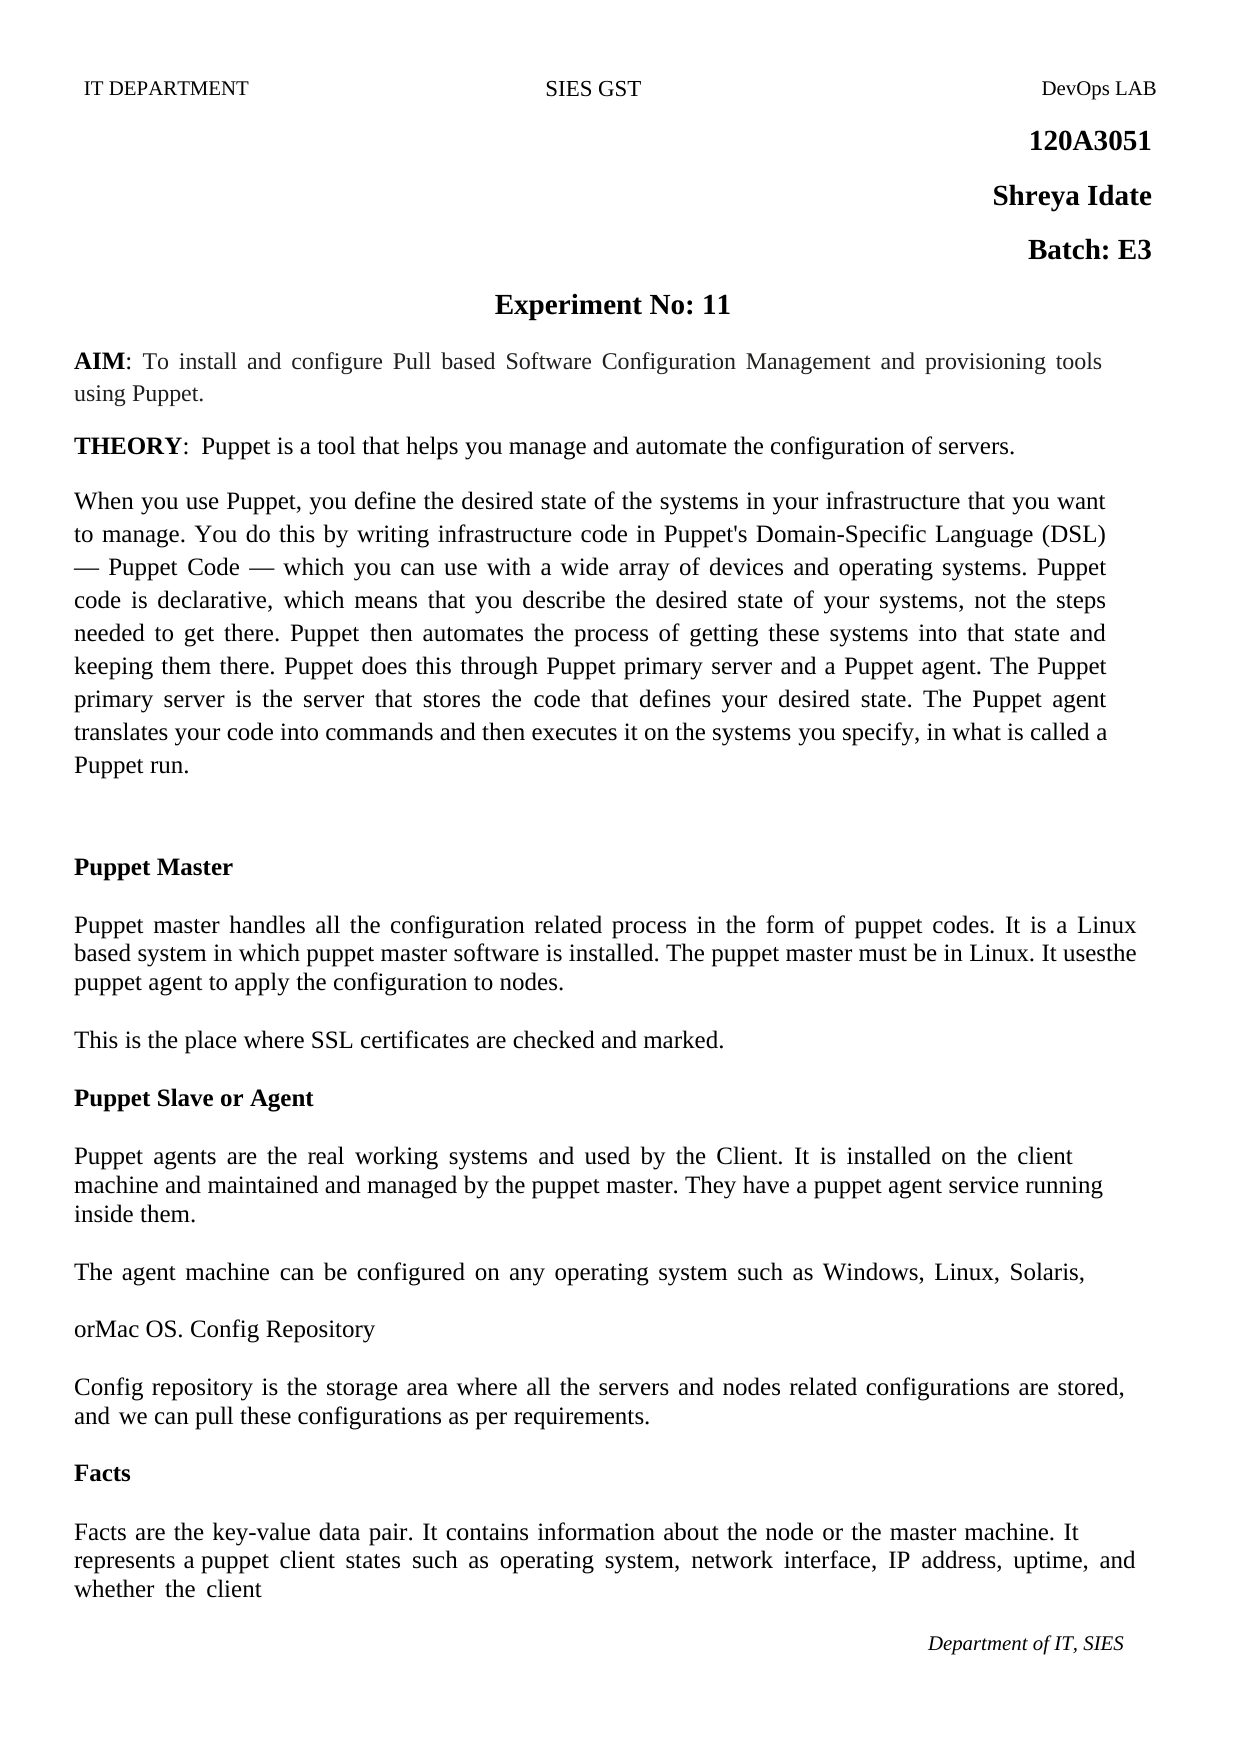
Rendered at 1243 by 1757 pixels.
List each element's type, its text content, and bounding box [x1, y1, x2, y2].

subtitle Facts [74, 1458, 1152, 1487]
text Puppet agents are the real working systems and used by the Client. It is installed on the client machine and maintained and managed by the puppet master. They have a puppet agent service running inside them. [74, 1141, 1152, 1227]
text The agent machine can be configured on any operating system such as Windows, Linux, Solaris, orMac OS. Config Repository [74, 1257, 1152, 1343]
text Experiment No: 11 [74, 287, 1152, 321]
text This is the place where SSL certificates are checked and marked. [74, 1026, 1152, 1054]
text Shreya Idate [74, 178, 1152, 211]
text Config repository is the storage area where all the servers and nodes related configurations are stored, and we can pull these configurations as per requirements. [74, 1372, 1152, 1430]
text Puppet master handles all the configuration related process in the form of puppet codes. It is a Linux based system in which puppet master software is installed. The puppet master must be in Linux. It usesthe puppet agent to apply the configuration to nodes. [74, 910, 1139, 996]
subtitle Puppet Master [74, 852, 1152, 881]
text When you use Puppet, you define the desired state of the systems in your infrastructure that you want to manage. You do this by writing infrastructure code in Puppet's Domain-Specific Language (DSL) — Puppet Code — which you can use with a wide array of devices and operating systems. Puppet code is declarative, which means that you describe the desired state of your systems, not the steps needed to get there. Puppet then automates the process of getting these systems into that state and keeping them there. Puppet does this through Puppet primary server and a Puppet agent. The Puppet primary server is the server that stores the code that defines your desired state. The Puppet agent translates your code into commands and then executes it on the systems you specify, in what is called a Puppet run. [74, 486, 1107, 779]
text Facts are the key-value data pair. It contains information about the node or the master machine. It represents a puppet client states such as operating system, network interface, IP address, uptime, and whether the client [74, 1517, 1152, 1603]
text AIM: To install and configure Pull based Software Configuration Management and provisioning tools using Puppet. [74, 346, 1104, 406]
text Batch: E3 [74, 232, 1152, 266]
text 120A3051 [74, 123, 1152, 156]
text THEORY: Puppet is a tool that helps you manage and automate the configuration of servers. [74, 431, 1152, 460]
subtitle Puppet Slave or Agent [74, 1083, 1152, 1112]
